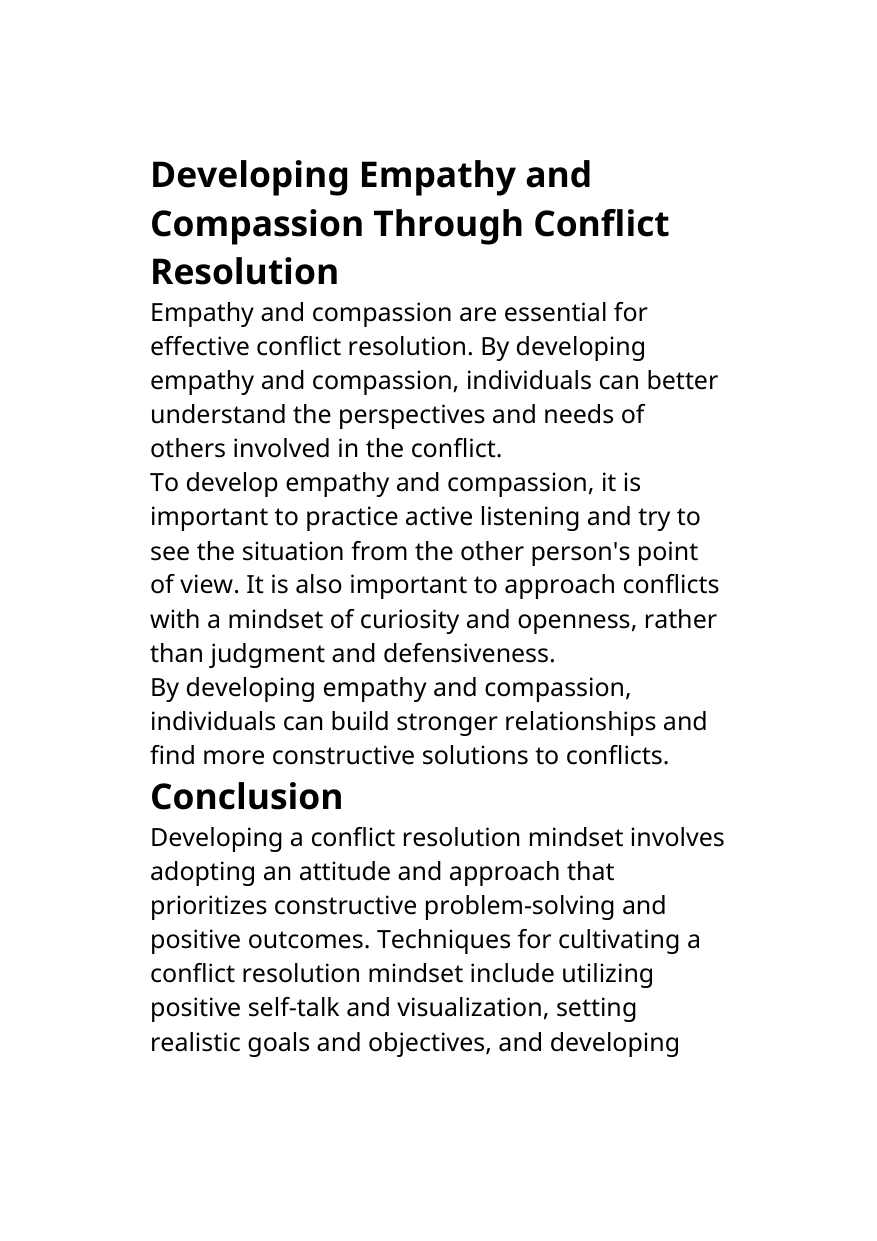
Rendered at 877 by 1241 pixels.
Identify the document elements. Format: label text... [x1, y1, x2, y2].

text Empathy and compassion are essential for effective conflict resolution. By developing empathy and compassion, individuals can better understand the perspectives and needs of others involved in the conflict. [150, 295, 727, 465]
text To develop empathy and compassion, it is important to practice active listening and try to see the situation from the other person's point of view. It is also important to approach conflicts with a mindset of curiosity and openness, rather than judgment and defensiveness. [150, 465, 727, 669]
text By developing empathy and compassion, individuals can build stronger relationships and find more constructive solutions to conflicts. [150, 669, 727, 772]
subtitle Developing Empathy and Compassion Through Conflict Resolution [150, 150, 727, 295]
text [150, 820, 727, 1058]
subtitle Conclusion [150, 772, 727, 820]
